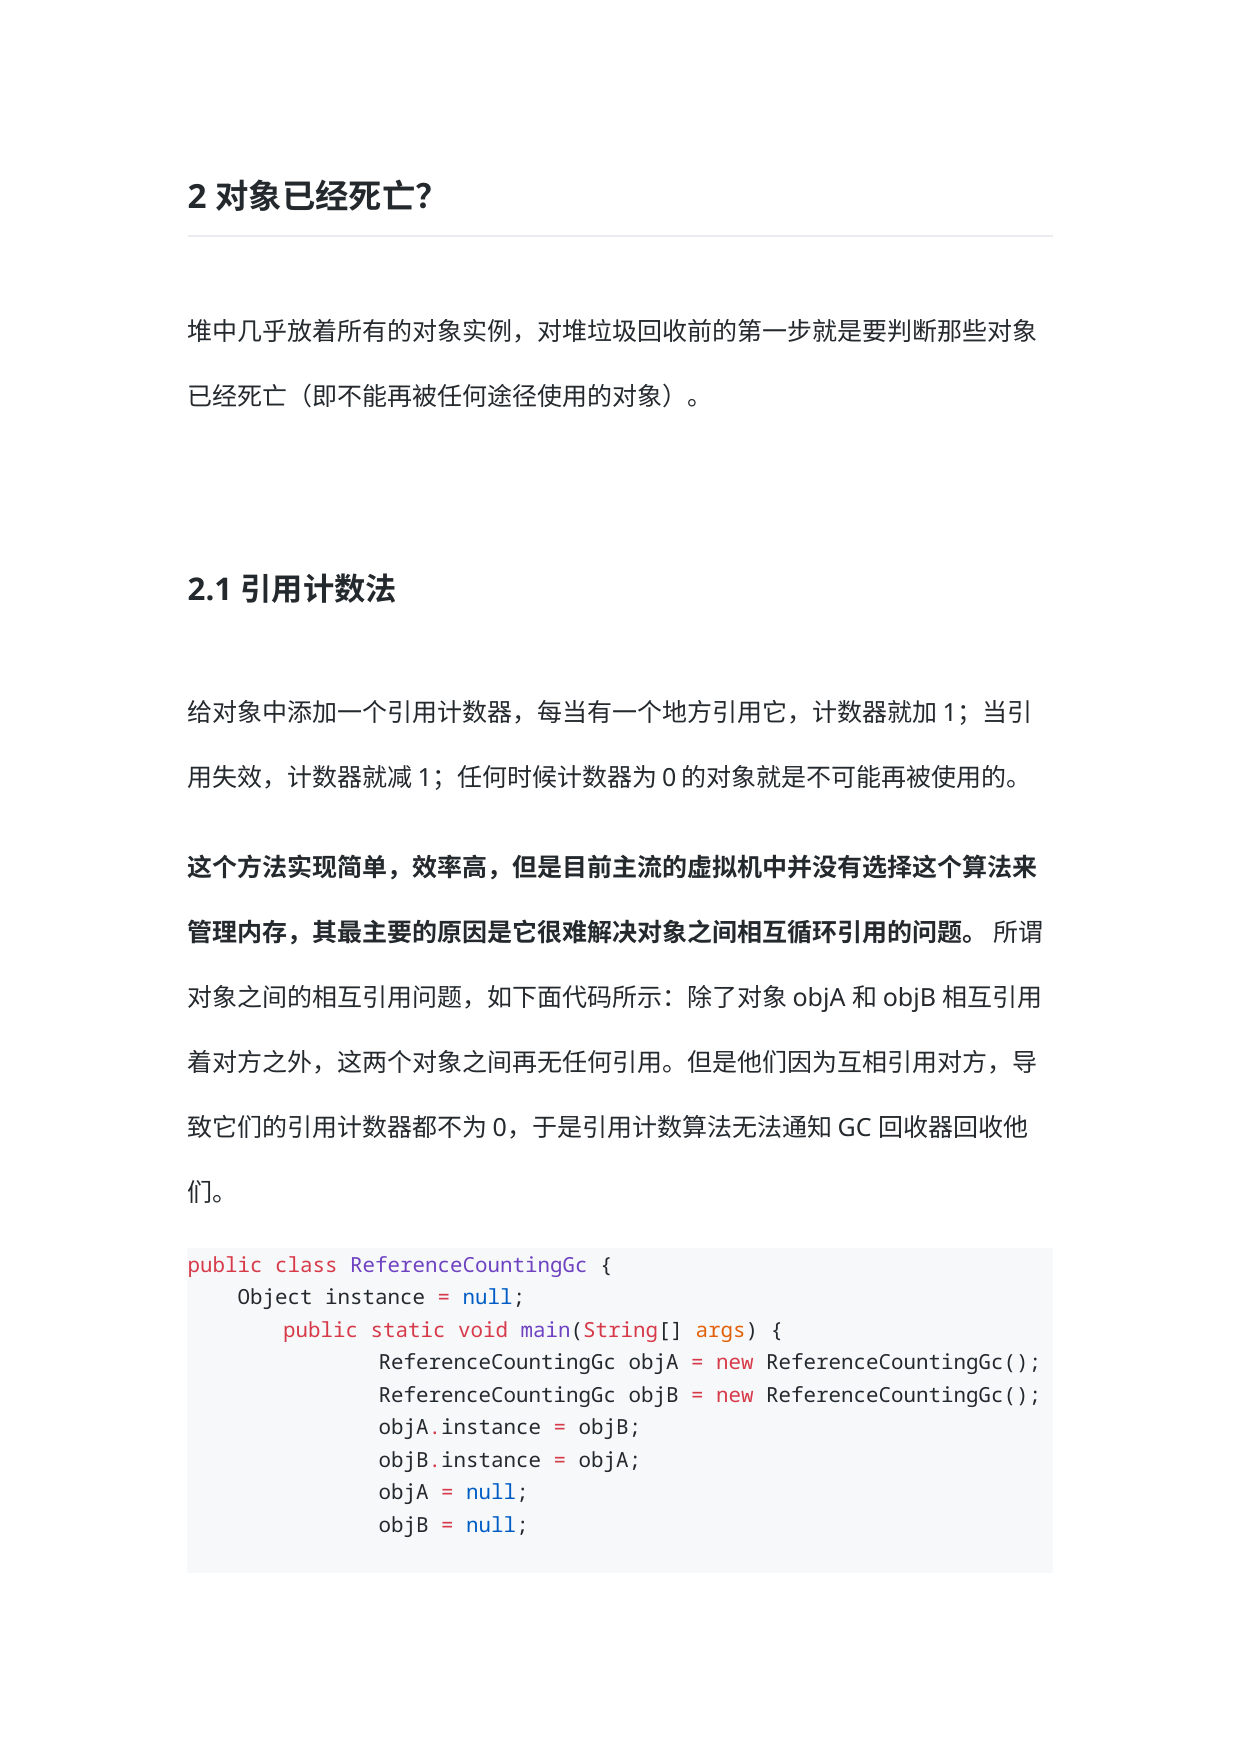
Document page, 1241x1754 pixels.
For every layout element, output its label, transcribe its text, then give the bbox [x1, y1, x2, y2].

text public class ReferenceCountingGc { [187, 1248, 1053, 1280]
text objB = null; [187, 1508, 1053, 1540]
text ReferenceCountingGc objA = new ReferenceCountingGc(); [187, 1345, 1053, 1378]
text 给对象中添加一个引用计数器，每当有一个地方引用它，计数器就加1；当引用失效，计数器就减1；任何时候计数器为0的对象就是不可能再被使用的。 [187, 678, 1053, 808]
text 堆中几乎放着所有的对象实例，对堆垃圾回收前的第一步就是要判断那些对象已经死亡（即不能再被任何途径使用的对象）。 [187, 297, 1053, 427]
subtitle 2.1 引用计数法 [187, 555, 1053, 620]
text Object instance = null; [187, 1280, 1053, 1313]
text objB.instance = objA; [187, 1443, 1053, 1475]
text objA = null; [187, 1475, 1053, 1508]
text objA.instance = objB; [187, 1410, 1053, 1443]
text 这个方法实现简单，效率高，但是目前主流的虚拟机中并没有选择这个算法来管理内存，其最主要的原因是它很难解决对象之间相互循环引用的问题。 所谓对象之间的相互引用问题，如下面代码所示：除了对象objA 和 objB 相互引用着对方之外，这两个对象之间再无任何引用。但是他们因为互相引用对方，导致它们的引用计数器都不为0，于是引用计数算法无法通知 GC 回收器回收他们。 [187, 833, 1053, 1223]
subtitle 2 对象已经死亡？ [187, 162, 1053, 237]
text public static void main(String[] args) { [187, 1313, 1053, 1345]
text ReferenceCountingGc objB = new ReferenceCountingGc(); [187, 1378, 1053, 1410]
